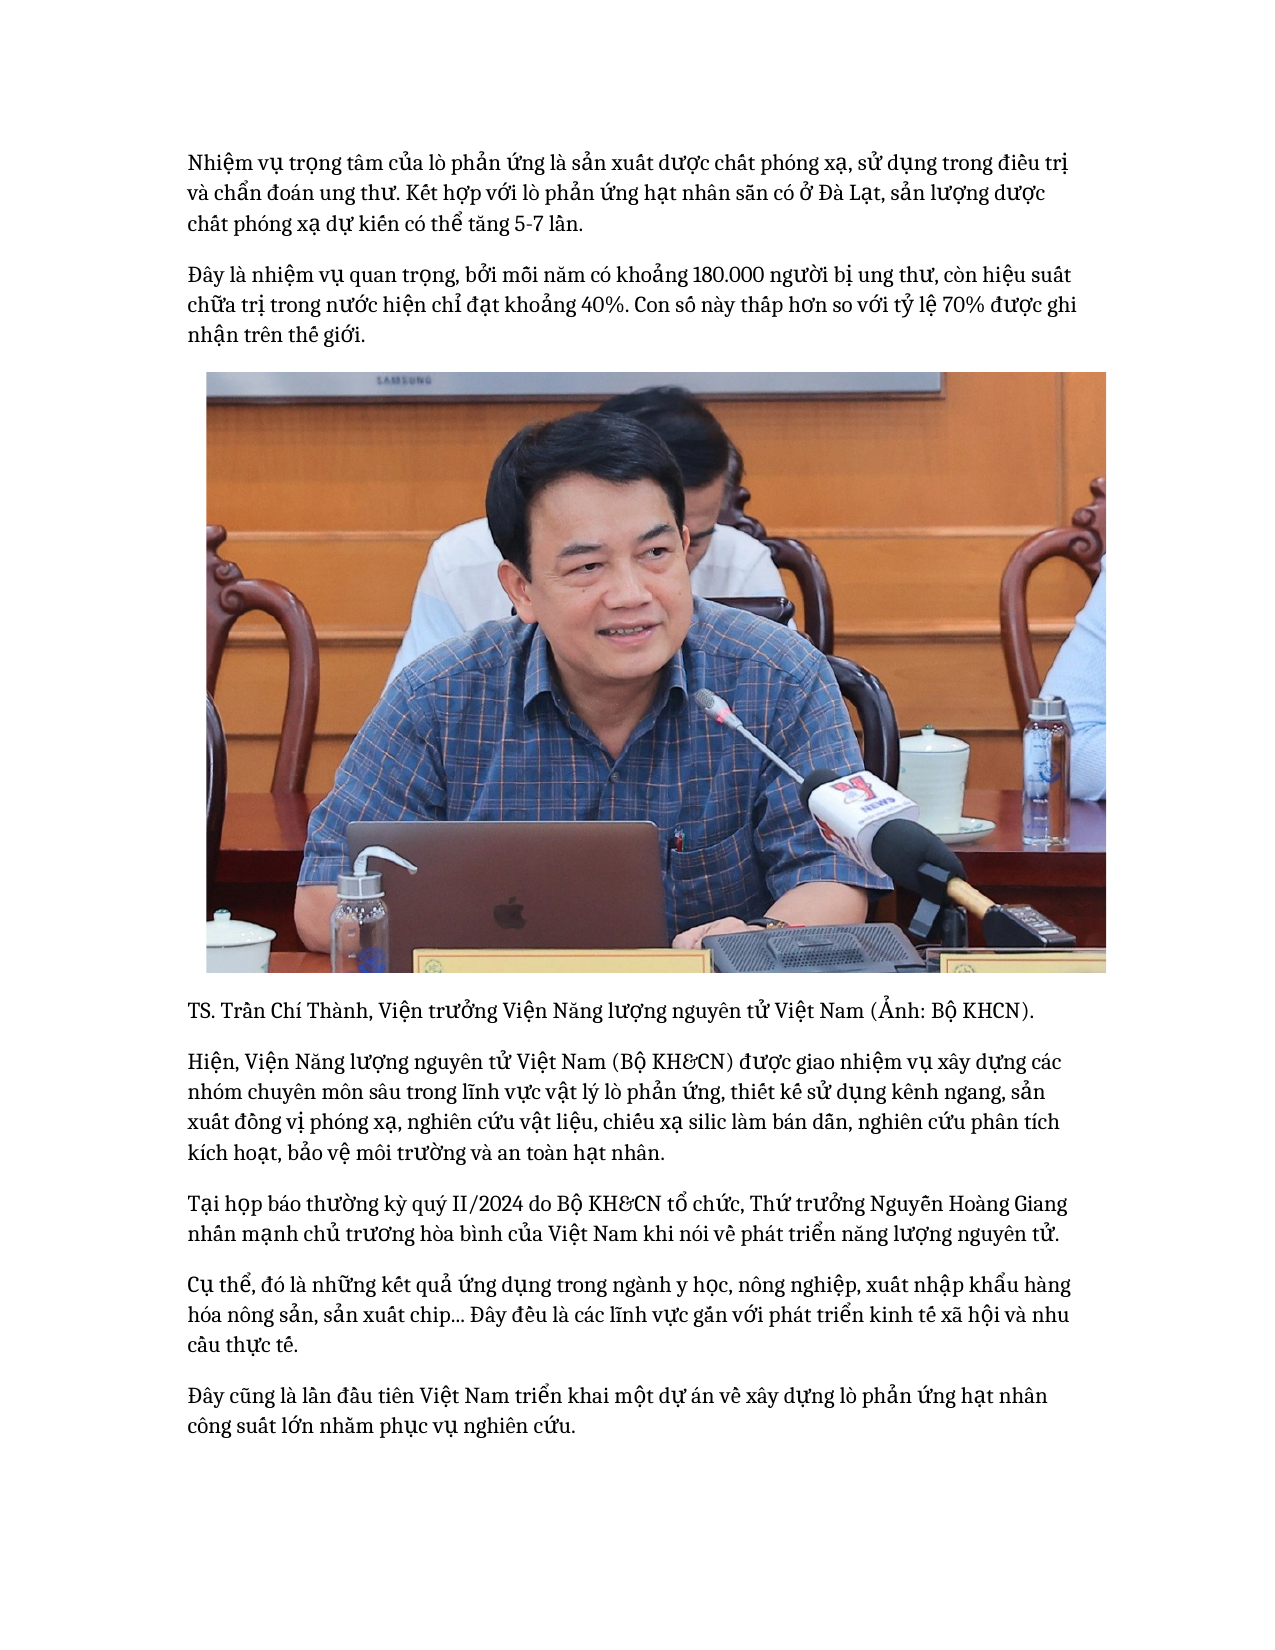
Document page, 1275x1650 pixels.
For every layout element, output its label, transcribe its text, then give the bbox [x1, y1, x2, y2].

text Cụ thể, đó là những kết quả ứng dụng trong ngành y học, nông nghiệp, xuất nhập khẩu hàng hóa nông sản, sản xuất chip... Đây đều là các lĩnh vực gắn với phát triển kinh tế xã hội và nhu cầu thực tế. [187, 1272, 1087, 1358]
text TS. Trần Chí Thành, Viện trưởng Viện Năng lượng nguyên tử Việt Nam (Ảnh: Bộ KHCN). [187, 998, 1087, 1024]
text Đây cũng là lần đầu tiên Việt Nam triển khai một dự án về xây dựng lò phản ứng hạt nhân công suất lớn nhằm phục vụ nghiên cứu. [187, 1383, 1087, 1439]
text Tại họp báo thường kỳ quý II/2024 do Bộ KH&CN tổ chức, Thứ trưởng Nguyễn Hoàng Giang nhấn mạnh chủ trương hòa bình của Việt Nam khi nói về phát triển năng lượng nguyên tử. [187, 1190, 1087, 1247]
text Nhiệm vụ trọng tâm của lò phản ứng là sản xuất dược chất phóng xạ, sử dụng trong điều trị và chẩn đoán ung thư. Kết hợp với lò phản ứng hạt nhân sẵn có ở Đà Lạt, sản lượng dược chất phóng xạ dự kiến có thể tăng 5-7 lần. [187, 150, 1087, 237]
picture [206, 372, 1107, 973]
text Đây là nhiệm vụ quan trọng, bởi mỗi năm có khoảng 180.000 người bị ung thư, còn hiệu suất chữa trị trong nước hiện chỉ đạt khoảng 40%. Con số này thấp hơn so với tỷ lệ 70% được ghi nhận trên thế giới. [187, 261, 1087, 348]
text Hiện, Viện Năng lượng nguyên tử Việt Nam (Bộ KH&CN) được giao nhiệm vụ xây dựng các nhóm chuyên môn sâu trong lĩnh vực vật lý lò phản ứng, thiết kế sử dụng kênh ngang, sản xuất đồng vị phóng xạ, nghiên cứu vật liệu, chiếu xạ silic làm bán dẫn, nghiên cứu phân tích kích hoạt, bảo vệ môi trường và an toàn hạt nhân. [187, 1049, 1087, 1166]
